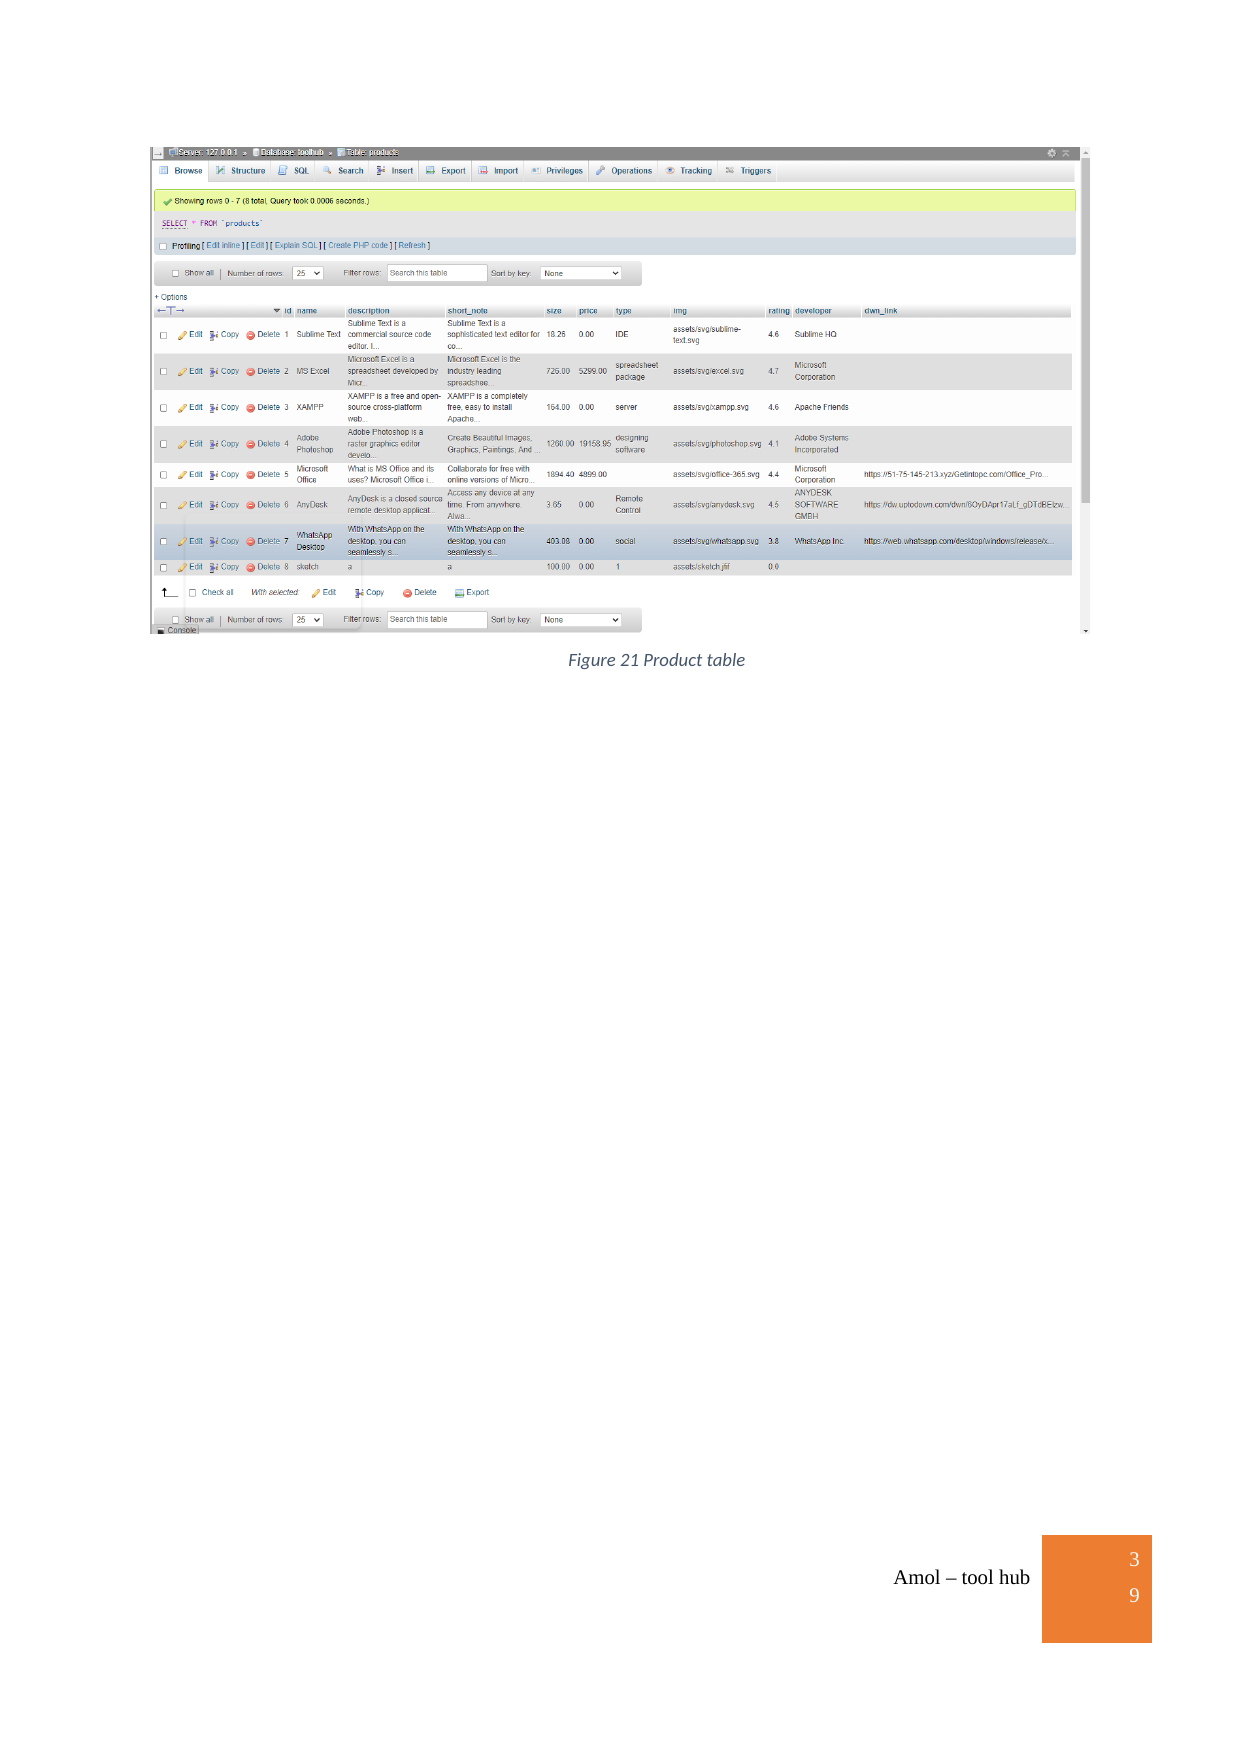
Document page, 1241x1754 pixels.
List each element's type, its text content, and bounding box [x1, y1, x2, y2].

text Figure 21 Product table [164, 648, 1152, 671]
picture [150, 147, 1091, 634]
